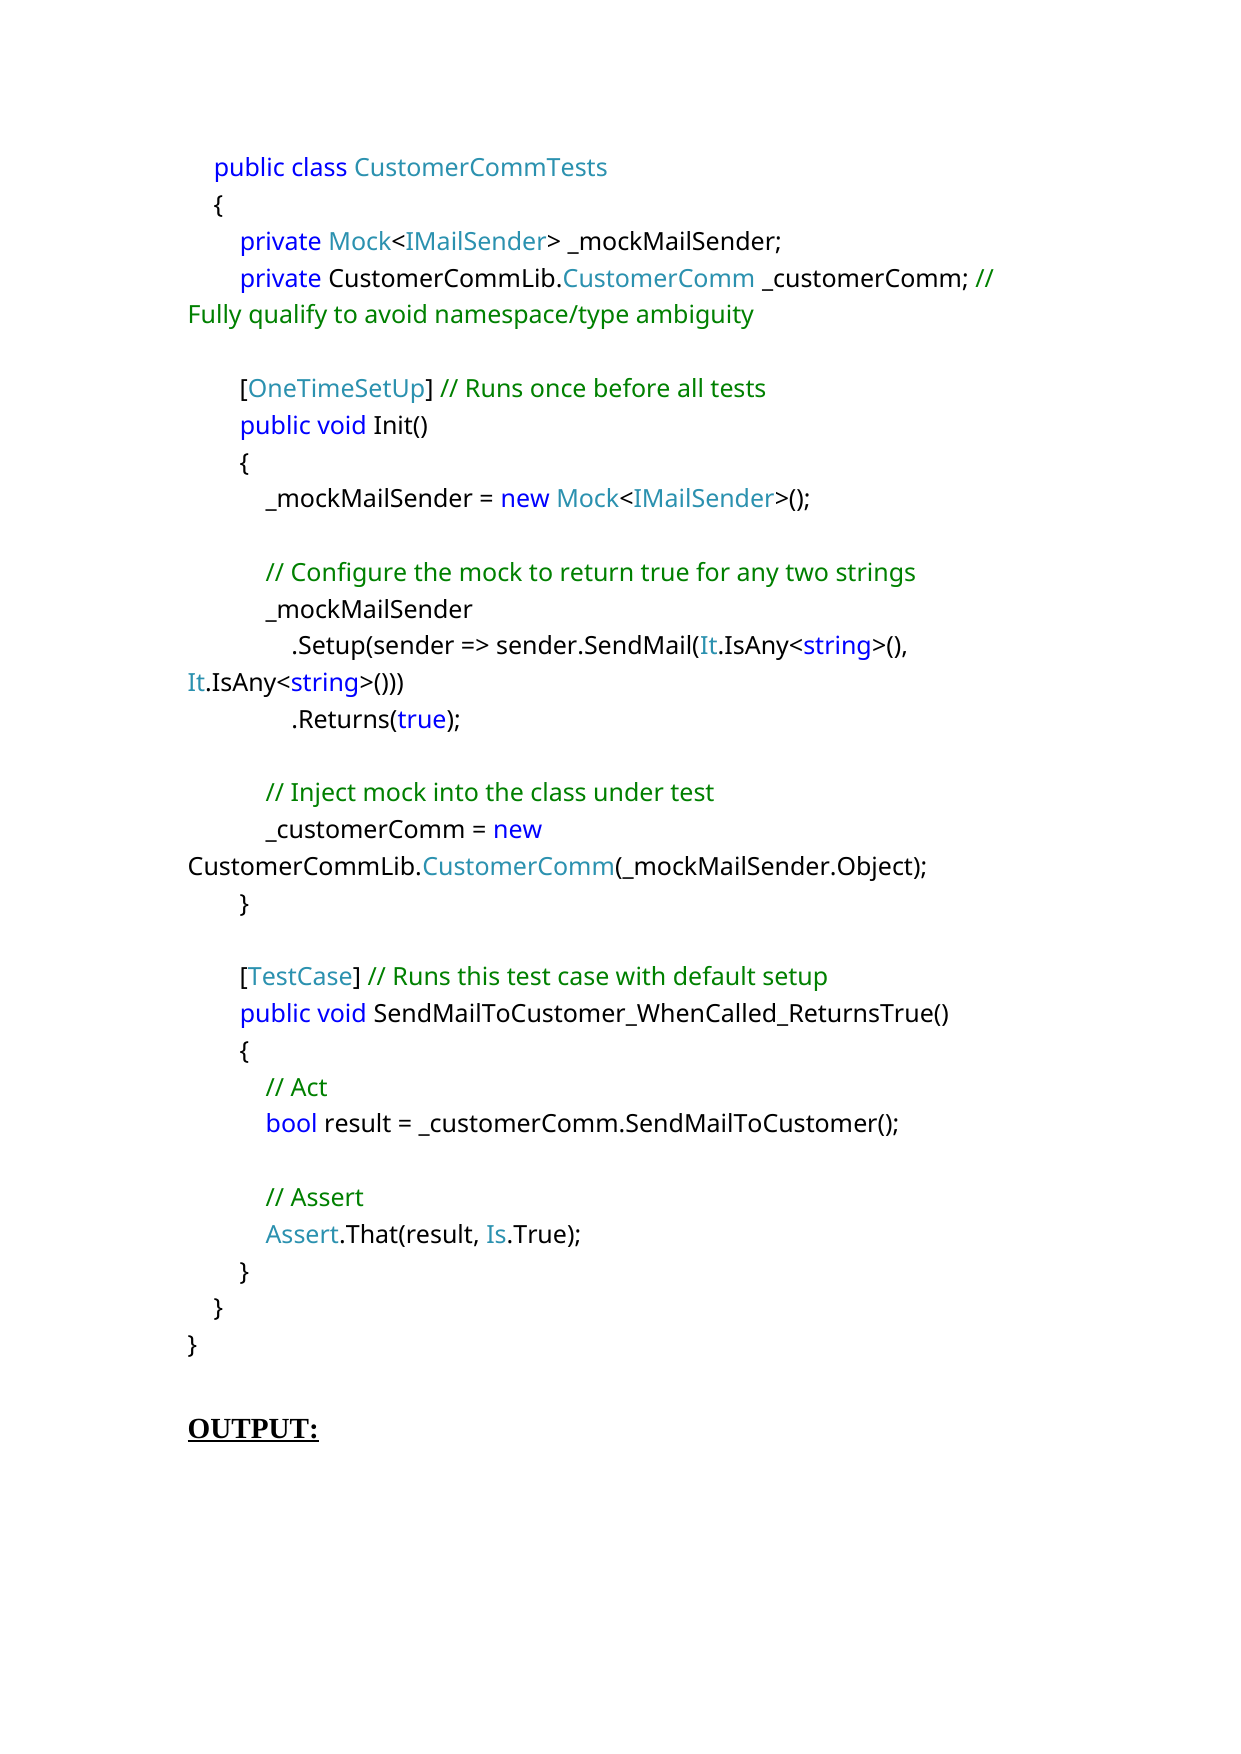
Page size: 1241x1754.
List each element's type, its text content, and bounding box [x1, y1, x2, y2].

text public void SendMailToCustomer_WhenCalled_ReturnsTrue() [187, 996, 1053, 1030]
text _mockMailSender [187, 591, 1053, 625]
text // Configure the mock to return true for any two strings [187, 554, 1053, 588]
text } [187, 1327, 1053, 1361]
text } [187, 885, 1053, 919]
text // Inject mock into the class under test [187, 775, 1053, 809]
text _customerComm = new CustomerCommLib.CustomerComm(_mockMailSender.Object); [187, 812, 1053, 883]
text { [187, 1032, 1053, 1067]
text private CustomerCommLib.CustomerComm _customerComm; // Fully qualify to avoid namespace/type ambiguity [187, 260, 1053, 331]
text { [187, 444, 1053, 478]
text OUTPUT: [187, 1411, 1053, 1445]
text } [187, 1290, 1053, 1324]
text .Returns(true); [187, 702, 1053, 736]
text public class CustomerCommTests [187, 150, 1053, 184]
text } [187, 1253, 1053, 1287]
text // Act [187, 1069, 1053, 1103]
text private Mock<IMailSender> _mockMailSender; [187, 223, 1053, 258]
text _mockMailSender = new Mock<IMailSender>(); [187, 481, 1053, 515]
text Assert.That(result, Is.True); [187, 1216, 1053, 1250]
text .Setup(sender => sender.SendMail(It.IsAny<string>(), It.IsAny<string>())) [187, 628, 1053, 699]
text [OneTimeSetUp] // Runs once before all tests [187, 371, 1053, 405]
text // Assert [187, 1179, 1053, 1214]
text { [187, 187, 1053, 221]
text [TestCase] // Runs this test case with default setup [187, 959, 1053, 993]
text public void Init() [187, 407, 1053, 441]
text bool result = _customerComm.SendMailToCustomer(); [187, 1106, 1053, 1140]
